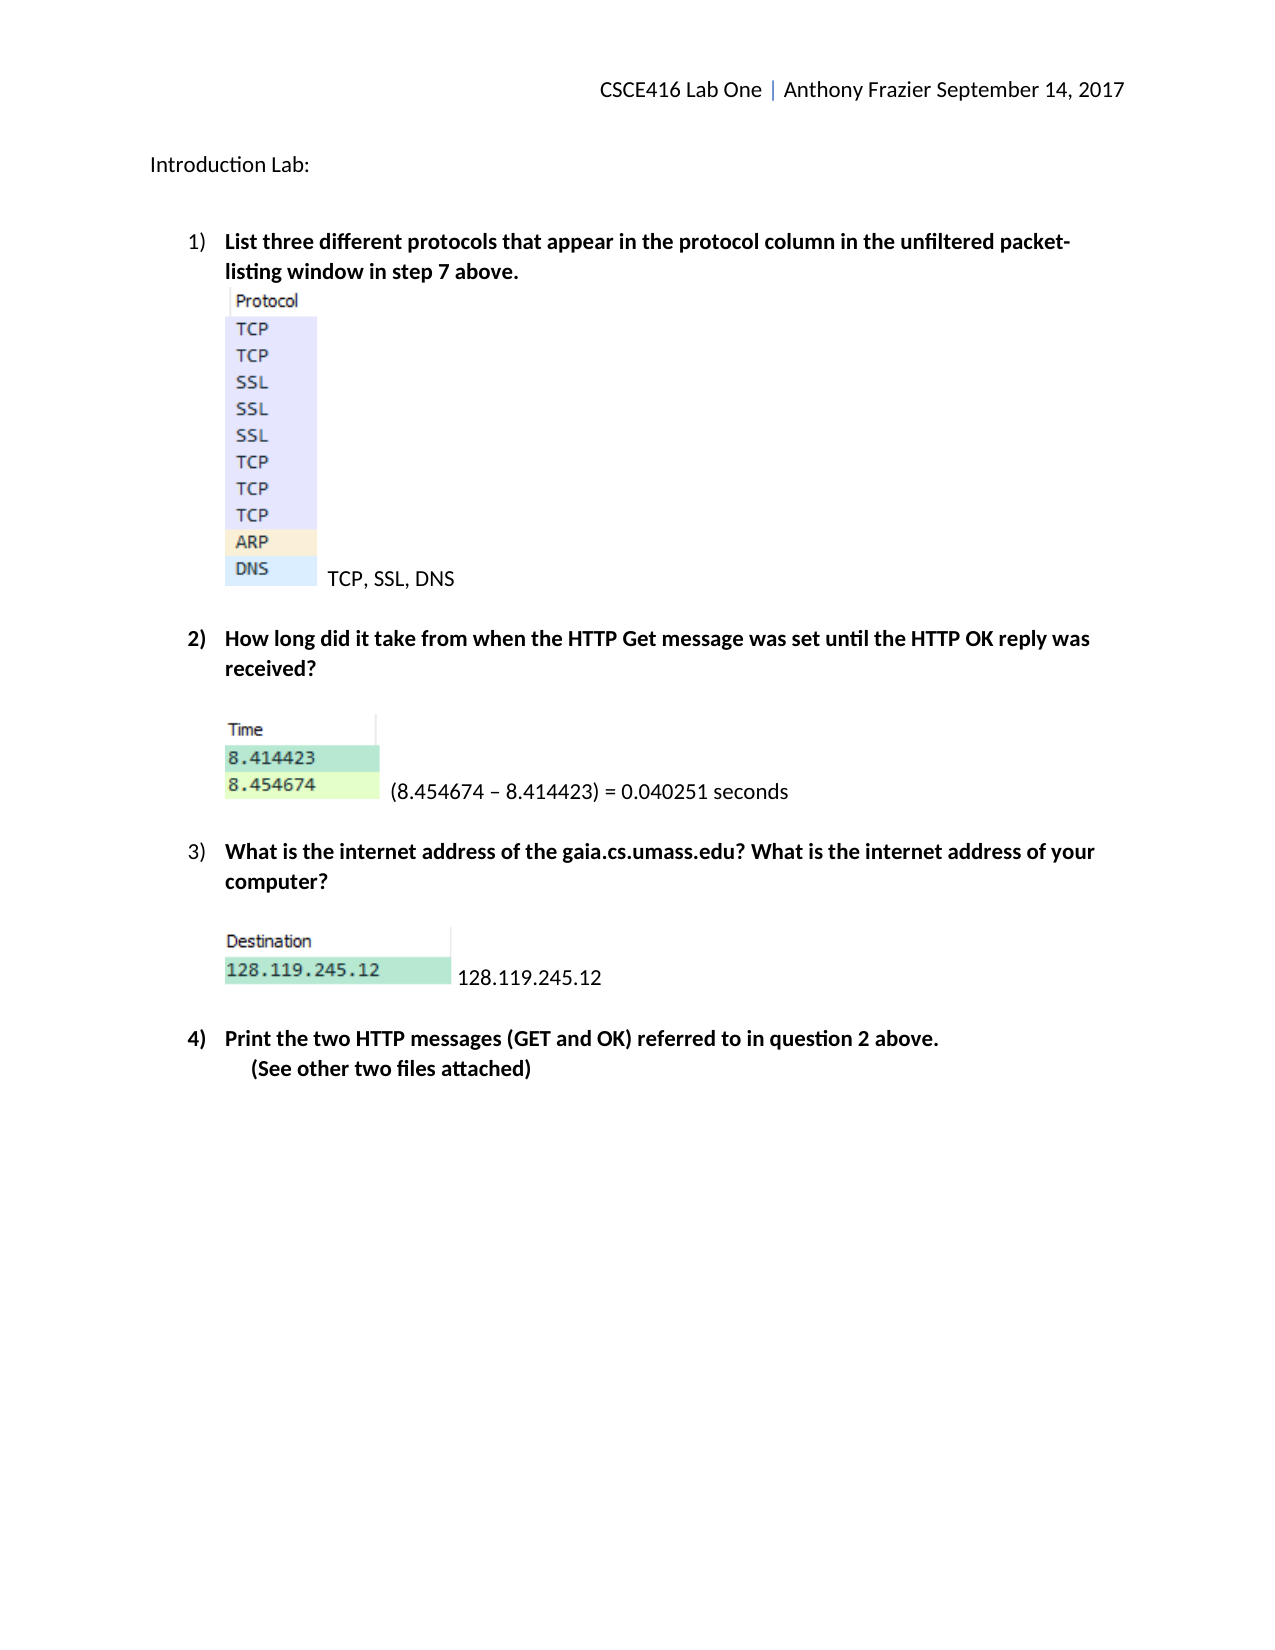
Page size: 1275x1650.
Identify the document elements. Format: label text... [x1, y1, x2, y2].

list List three different protocols that appear in the protocol column in the unfiltered packet-listing window in step 7 above. TCP, SSL, DNS [187, 227, 1125, 592]
picture [225, 287, 318, 586]
list What is the internet address of the gaia.cs.umass.edu? What is the internet address of your computer? 128.119.245.12 [187, 837, 1125, 991]
list How long did it take from when the HTTP Get message was set until the HTTP OK reply was received? [187, 624, 1125, 712]
picture [225, 714, 380, 799]
list Print the two HTTP messages (GET and OK) referred to in question 2 above. (See other two files attached) [187, 1024, 1125, 1082]
picture [225, 927, 452, 986]
list (8.454674 – 8.414423) = 0.040251 seconds [225, 715, 1125, 805]
text Introduction Lab: [150, 150, 1125, 208]
